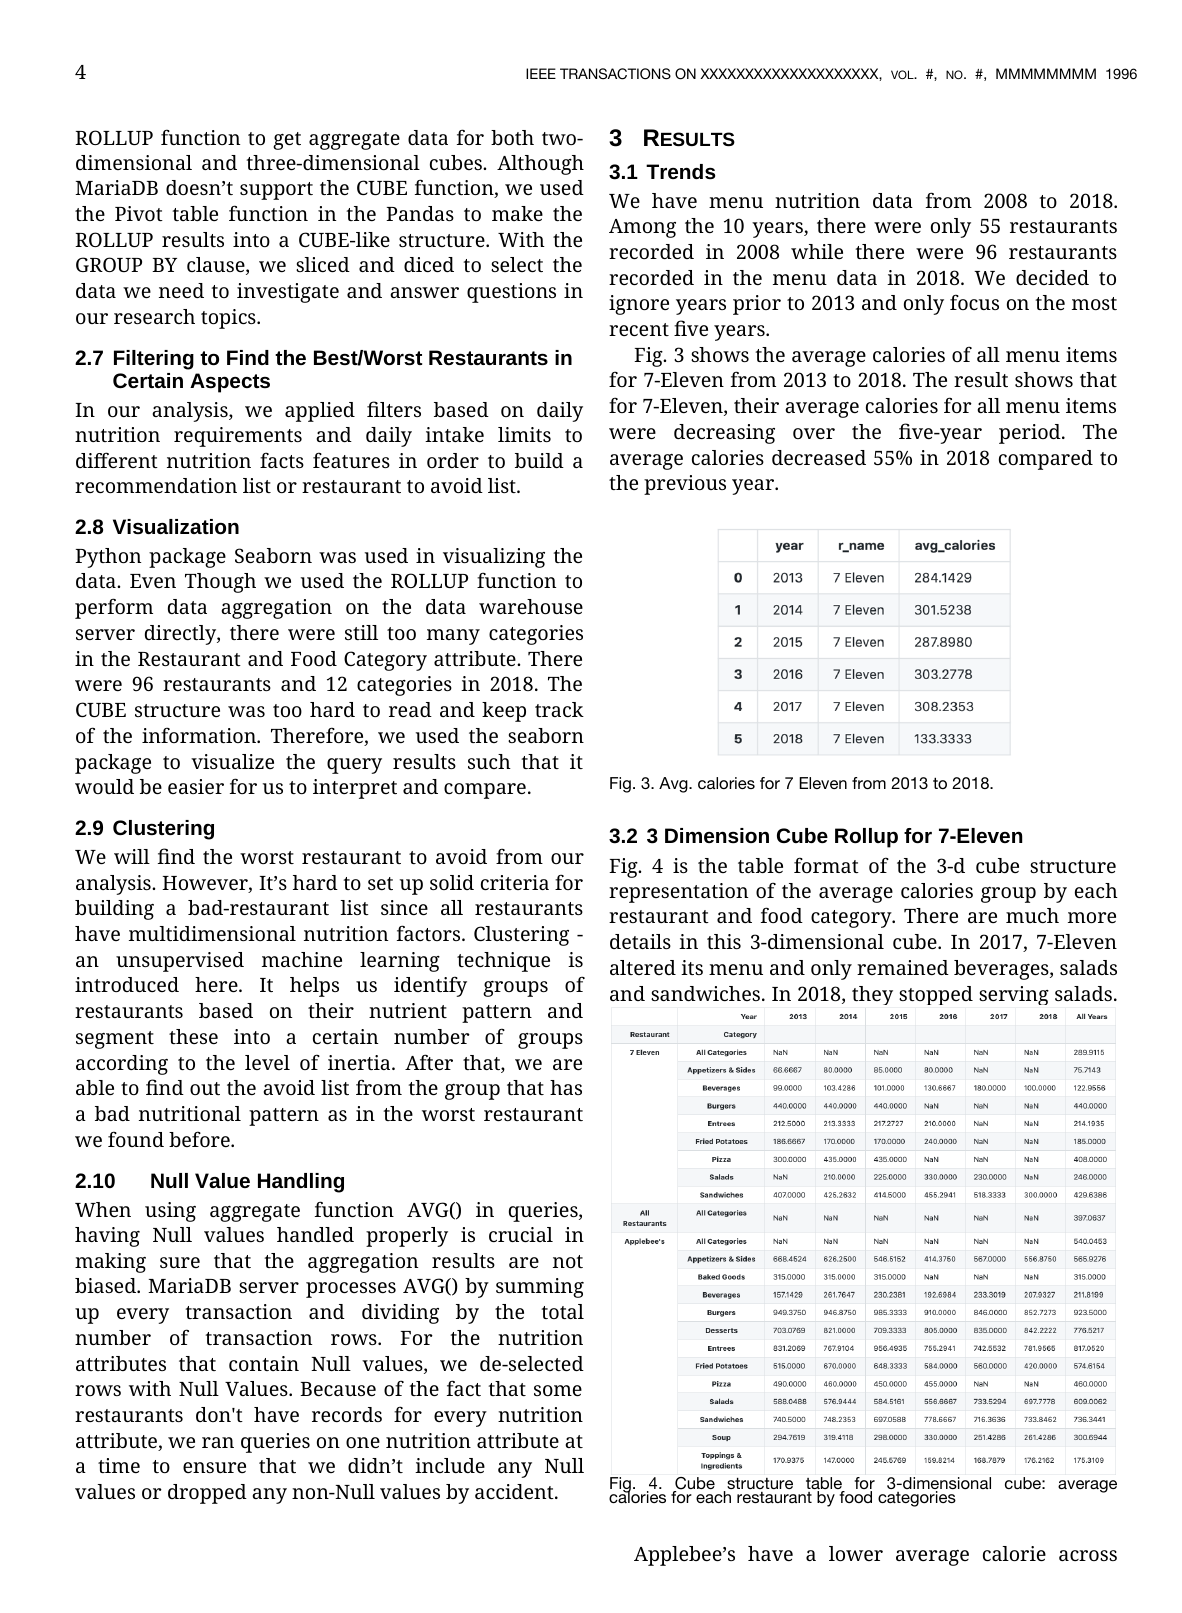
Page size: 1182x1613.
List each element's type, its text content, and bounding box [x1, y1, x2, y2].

text In our analysis, we applied filters based on daily nutrition requirements and daily intake limits to different nutrition facts features in order to build a recommendation list or restaurant to avoid list. [75, 397, 584, 500]
subtitle 3 Results [609, 124, 1118, 152]
text Fig. 4. Cube structure table for 3-dimensional cube: average calories for each restaurant by food categories [609, 1477, 1118, 1508]
subtitle 3.2 3 Dimension Cube Rollup for 7-Eleven [609, 826, 1118, 848]
picture [608, 1005, 1119, 1477]
text When using aggregate function AVG() in queries, having Null values handled properly is crucial in making sure that the aggregation results are not biased. MariaDB server processes AVG() by summing up every transaction and dividing by the total number of transaction rows. For the nutrition attributes that contain Null values, we de-selected rows with Null Values. Because of the fact that some restaurants don't have records for every nutrition attribute, we ran queries on one nutrition attribute at a time to ensure that we didn’t include any Null values or dropped any non-Null values by accident. [75, 1197, 584, 1505]
subtitle Visualization [75, 516, 584, 539]
text Python package Seaborn was used in visualizing the data. Even Though we used the ROLLUP function to perform data aggregation on the data warehouse server directly, there were still too many categories in the Restaurant and Food Category attribute. There were 96 restaurants and 12 categories in 2018. The CUBE structure was too hard to read and keep track of the information. Therefore, we used the seaborn package to visualize the query results such that it would be easier for us to interpret and compare. [75, 543, 584, 801]
text We will find the worst restaurant to avoid from our analysis. However, It’s hard to set up solid criteria for building a bad-restaurant list since all restaurants have multidimensional nutrition factors. Clustering - an unsupervised machine learning technique is introduced here. It helps us identify groups of restaurants based on their nutrient pattern and segment these into a certain number of groups according to the level of inertia. After that, we are able to find out the avoid list from the group that has a bad nutritional pattern as in the worst restaurant we found before. [75, 844, 584, 1153]
text Fig. 3 shows the average calories of all menu items for 7-Eleven from 2013 to 2018. The result shows that for 7-Eleven, their average calories for all menu items were decreasing over the five-year period. The average calories decreased 55% in 2018 compared to the previous year. [609, 342, 1118, 497]
text We have menu nutrition data from 2008 to 2018. Among the 10 years, there were only 55 restaurants recorded in 2008 while there were 96 restaurants recorded in the menu data in 2018. We decided to ignore years prior to 2013 and only focus on the most recent five years. [609, 188, 1118, 342]
picture [711, 522, 1016, 760]
subtitle Clustering [75, 817, 584, 840]
text Fig. 4 is the table format of the 3-d cube structure representation of the average calories group by each restaurant and food category. There are much more details in this 3-dimensional cube. In 2017, 7-Eleven altered its menu and only remained beverages, salads and sandwiches. In 2018, they stopped serving salads. [609, 853, 1118, 1005]
text Fig. 3. Avg. calories for 7 Eleven from 2013 to 2018. [609, 777, 1118, 792]
subtitle 3.1 Trends [609, 160, 1118, 184]
subtitle Null Value Handling [75, 1170, 584, 1193]
subtitle Filtering to Find the Best/Worst Restaurants in Certain Aspects [75, 347, 584, 393]
